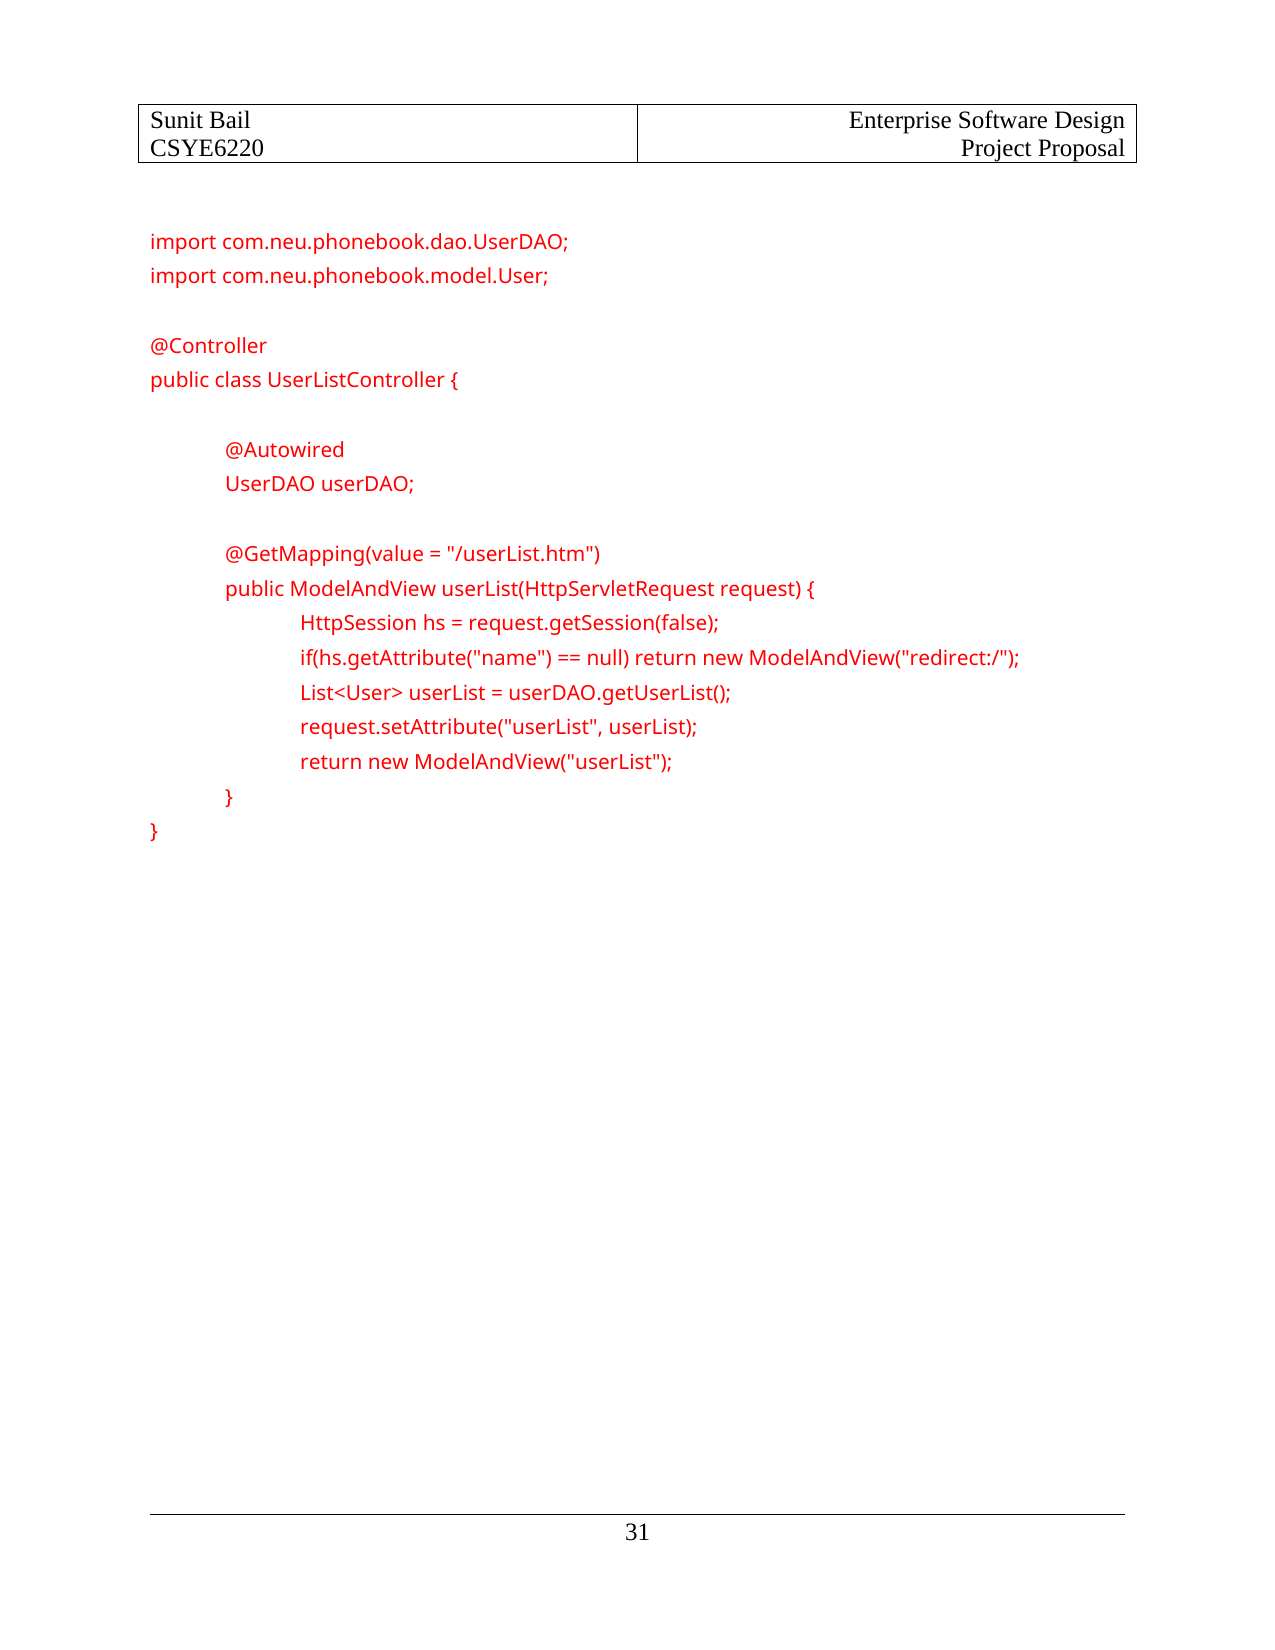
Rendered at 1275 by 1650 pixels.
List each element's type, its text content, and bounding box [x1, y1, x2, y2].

text import com.neu.phonebook.model.User; [150, 261, 1125, 290]
text request.setAttribute("userList", userList); [150, 712, 1125, 741]
text public class UserListController { [150, 366, 1125, 394]
text public ModelAndView userList(HttpServletRequest request) { [150, 574, 1125, 602]
text @Controller [150, 331, 1125, 359]
text @GetMapping(value = "/userList.htm") [150, 539, 1125, 567]
text return new ModelAndView("userList"); [150, 747, 1125, 776]
text UserDAO userDAO; [150, 469, 1125, 498]
text List<User> userList = userDAO.getUserList(); [150, 678, 1125, 706]
text @Autowired [150, 435, 1125, 463]
text import com.neu.phonebook.dao.UserDAO; [150, 227, 1125, 255]
text HttpSession hs = request.getSession(false); [150, 608, 1125, 637]
text } [150, 782, 1125, 810]
text if(hs.getAttribute("name") == null) return new ModelAndView("redirect:/"); [150, 643, 1125, 671]
text } [150, 816, 1125, 845]
